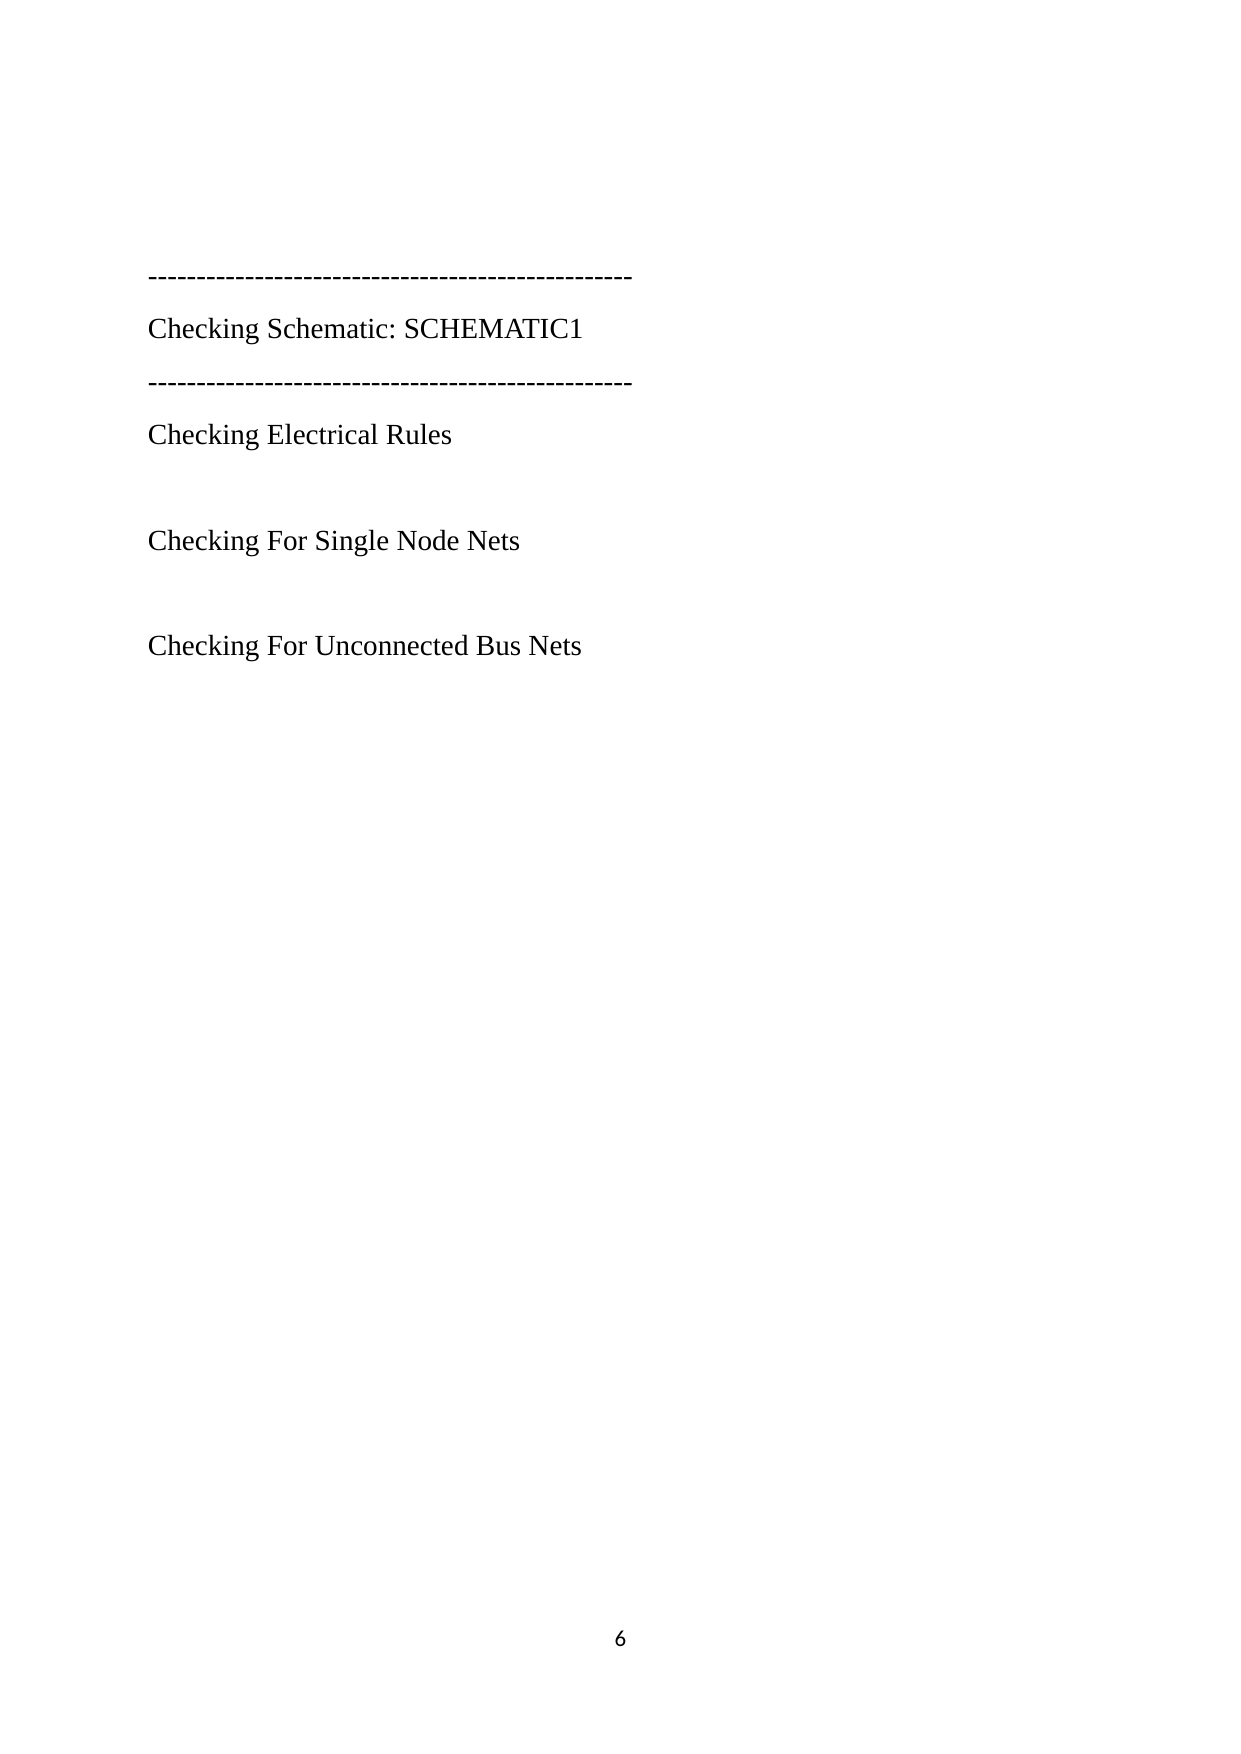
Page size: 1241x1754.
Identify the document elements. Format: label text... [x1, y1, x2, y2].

text Checking Electrical Rules [148, 417, 1093, 451]
text Checking Schematic: SCHEMATIC1 [148, 311, 1093, 345]
text -------------------------------------------------- [148, 364, 1093, 398]
text -------------------------------------------------- [148, 258, 1093, 292]
text Checking For Single Node Nets [148, 523, 1093, 556]
text Checking For Unconnected Bus Nets [148, 628, 1093, 662]
